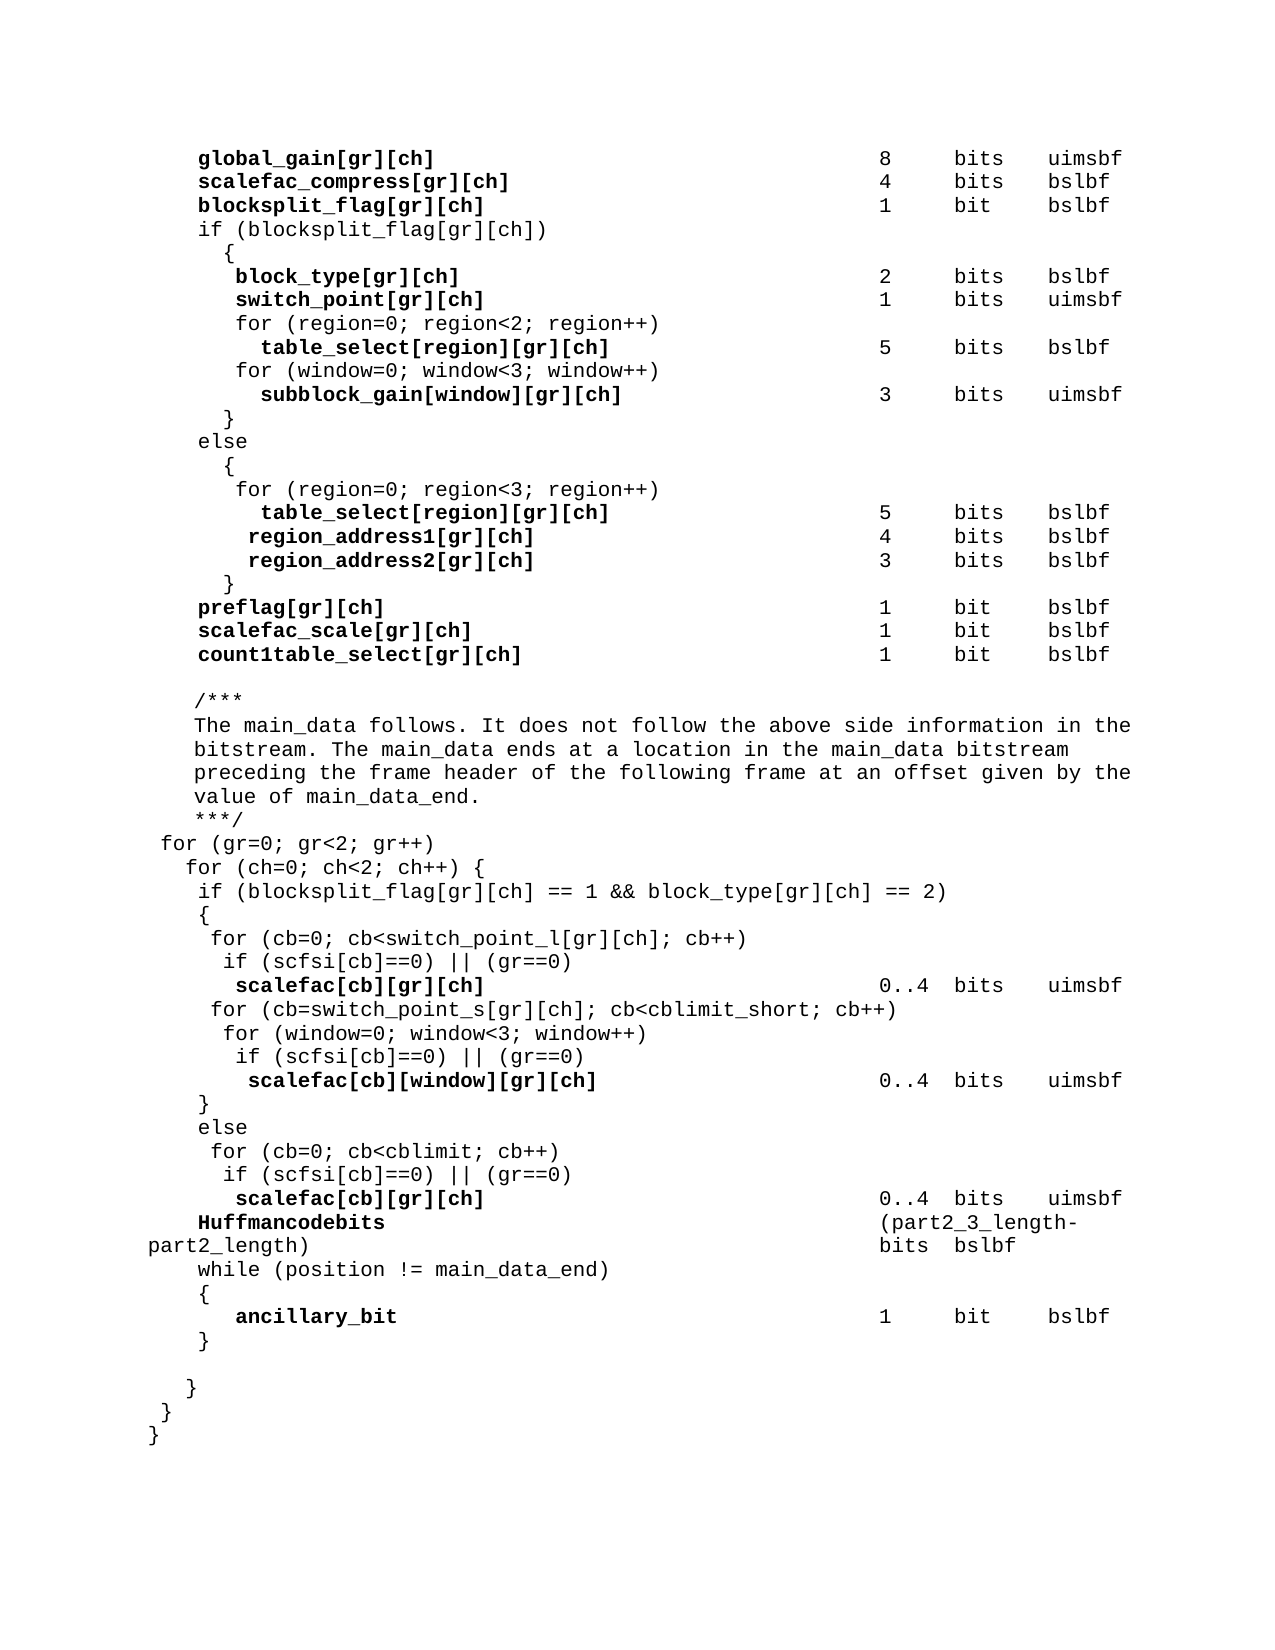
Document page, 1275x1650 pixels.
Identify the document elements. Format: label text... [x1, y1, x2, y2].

text { [148, 904, 1202, 928]
text { [148, 455, 1186, 479]
text for (region=0; region<2; region++) [148, 313, 1186, 337]
text for (cb=0; cb<cblimit; cb++) [148, 1141, 1202, 1164]
text ***/ [148, 810, 1186, 833]
text if (blocksplit_flag[gr][ch]) [148, 218, 1186, 242]
text switch_point[gr][ch] 1 bits uimsbf [148, 289, 1186, 313]
text scalefac[cb][gr][ch] 0..4 bits uimsbf [148, 975, 1202, 999]
text } [148, 1093, 1202, 1117]
text blocksplit_flag[gr][ch] 1 bit bslbf [148, 195, 1186, 218]
text table_select[region][gr][ch] 5 bits bslbf [148, 502, 1186, 526]
text region_address1[gr][ch] 4 bits bslbf [148, 526, 1186, 549]
text if (scfsi[cb]==0) || (gr==0) [148, 952, 1202, 975]
text } [148, 1401, 1202, 1424]
text ancillary_bit 1 bit bslbf [148, 1306, 1202, 1330]
text subblock_gain[window][gr][ch] 3 bits uimsbf [148, 384, 1186, 408]
text else [148, 431, 1186, 455]
text } [148, 1377, 1202, 1401]
text preflag[gr][ch] 1 bit bslbf [148, 597, 1186, 621]
text The main_data follows. It does not follow the above side information in the bitstream. The main_data ends at a location in the main_data bitstream preceding the frame header of the following frame at an offset given by the value of main_data_end. [148, 715, 1186, 810]
text for (gr=0; gr<2; gr++) [148, 833, 1202, 857]
text for (cb=0; cb<switch_point_l[gr][ch]; cb++) [148, 928, 1202, 952]
text if (scfsi[cb]==0) || (gr==0) [148, 1164, 1202, 1188]
text } [148, 573, 1186, 597]
text for (region=0; region<3; region++) [148, 479, 1186, 502]
text } [148, 1424, 1202, 1448]
text else [148, 1117, 1202, 1141]
text scalefac[cb][gr][ch] 0..4 bits uimsbf [148, 1188, 1202, 1212]
text table_select[region][gr][ch] 5 bits bslbf [148, 337, 1186, 360]
text block_type[gr][ch] 2 bits bslbf [148, 266, 1186, 289]
text if (scfsi[cb]==0) || (gr==0) [148, 1046, 1202, 1070]
text global_gain[gr][ch] 8 bits uimsbf [148, 148, 1186, 171]
text scalefac_scale[gr][ch] 1 bit bslbf [148, 621, 1186, 644]
text /*** [148, 691, 1186, 715]
text for (window=0; window<3; window++) [148, 1022, 1202, 1046]
text while (position != main_data_end) [148, 1259, 1202, 1283]
text { [148, 1283, 1202, 1306]
text scalefac_compress[gr][ch] 4 bits bslbf [148, 171, 1186, 195]
text scalefac[cb][window][gr][ch] 0..4 bits uimsbf [148, 1070, 1202, 1093]
text for (cb=switch_point_s[gr][ch]; cb<cblimit_short; cb++) [148, 999, 1202, 1022]
text } [148, 1330, 1202, 1353]
text for (window=0; window<3; window++) [148, 360, 1186, 384]
text { [148, 242, 1186, 266]
text if (blocksplit_flag[gr][ch] == 1 && block_type[gr][ch] == 2) [148, 881, 1202, 904]
text } [148, 408, 1186, 431]
text count1table_select[gr][ch] 1 bit bslbf [148, 644, 1186, 668]
text for (ch=0; ch<2; ch++) { [148, 857, 1202, 881]
text Huffmancodebits (part2_3_length-part2_length) bits bslbf [148, 1212, 1202, 1259]
text region_address2[gr][ch] 3 bits bslbf [148, 549, 1186, 573]
